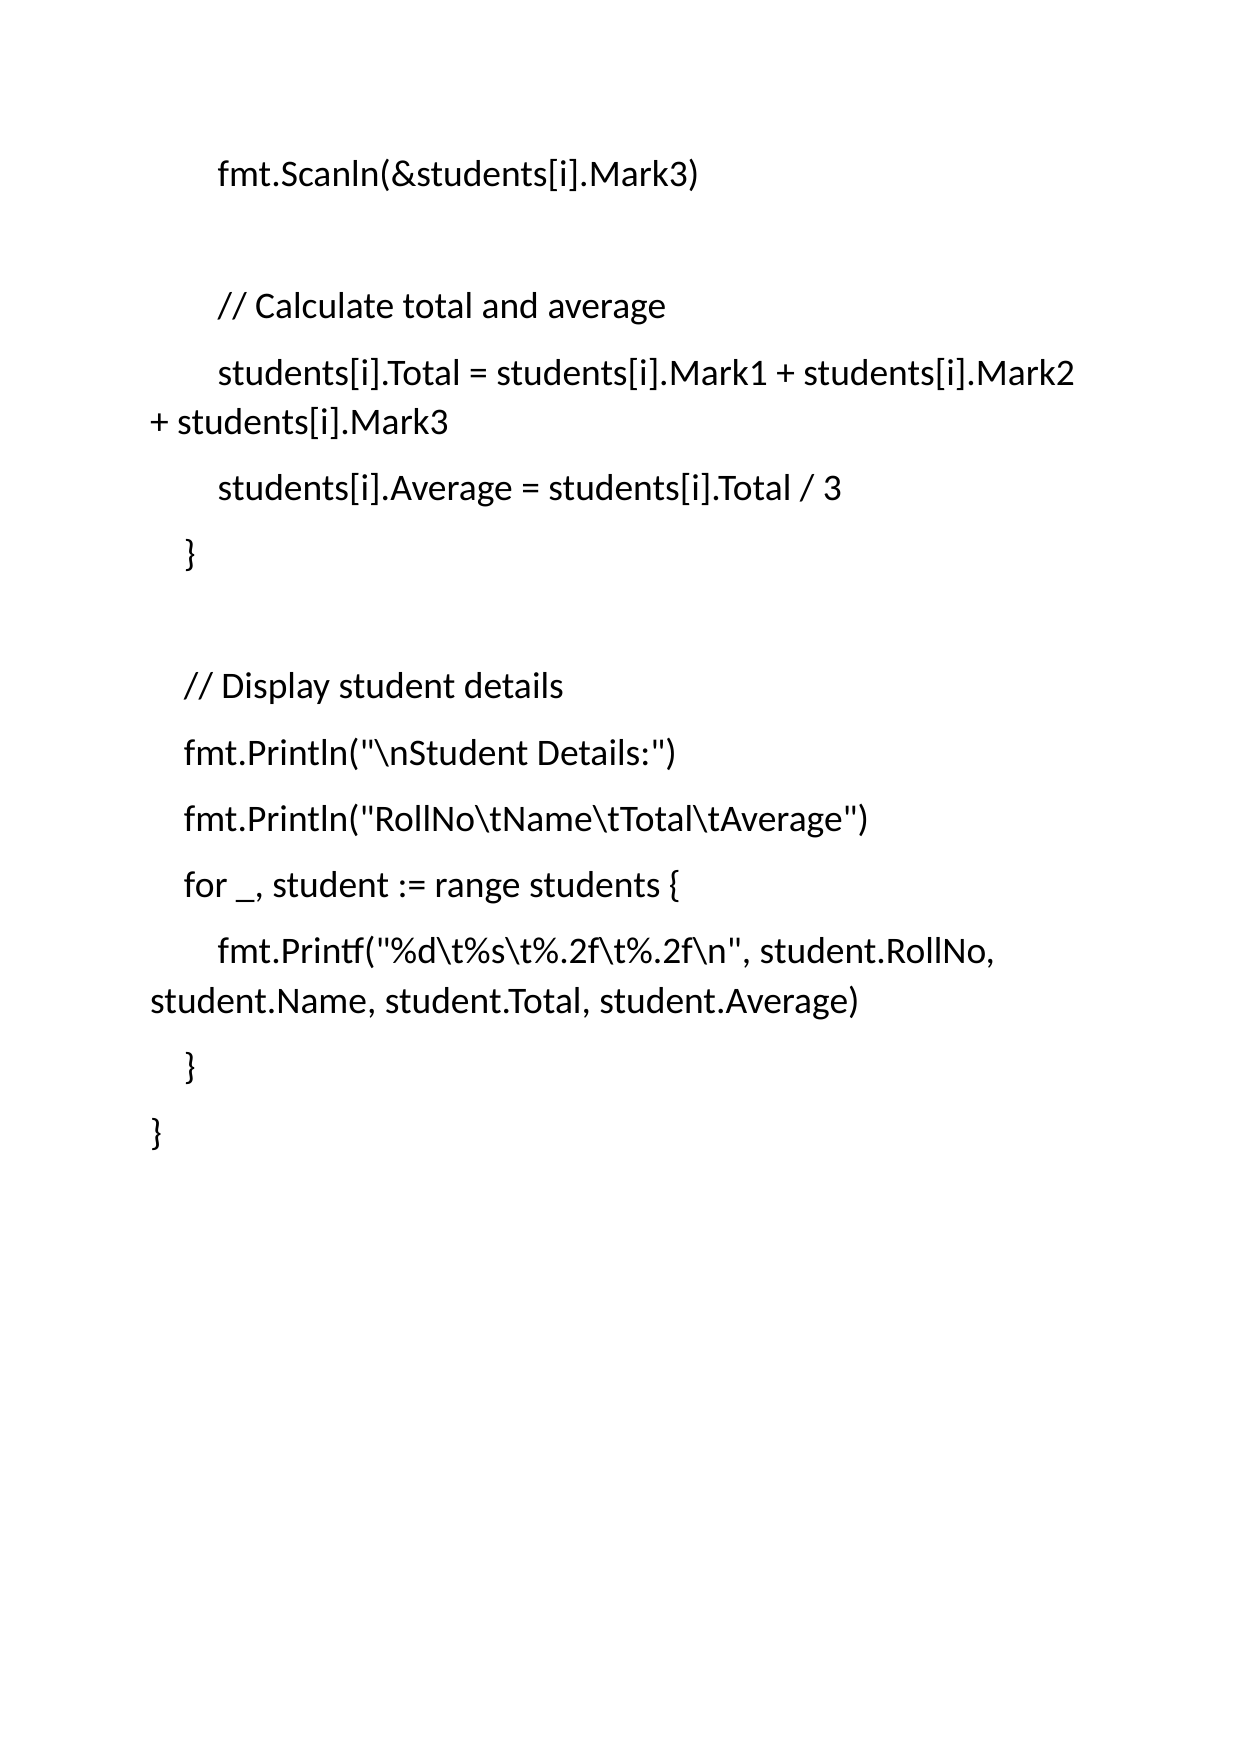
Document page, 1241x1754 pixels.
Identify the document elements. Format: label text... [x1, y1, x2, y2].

text fmt.Println("RollNo\tName\tTotal\tAverage") [150, 795, 1090, 841]
text // Display student details [150, 662, 1090, 708]
text students[i].Average = students[i].Total / 3 [150, 464, 1090, 510]
text } [150, 1109, 1090, 1155]
text // Calculate total and average [150, 282, 1090, 328]
text fmt.Printf("%d\t%s\t%.2f\t%.2f\n", student.RollNo, student.Name, student.Total, student.Average) [150, 927, 1090, 1022]
text } [150, 1043, 1090, 1088]
text students[i].Total = students[i].Mark1 + students[i].Mark2 + students[i].Mark3 [150, 348, 1090, 444]
text fmt.Println("\nStudent Details:") [150, 729, 1090, 774]
text for _, student := range students { [150, 861, 1090, 907]
text fmt.Scanln(&students[i].Mark3) [150, 150, 1090, 196]
text } [150, 530, 1090, 576]
